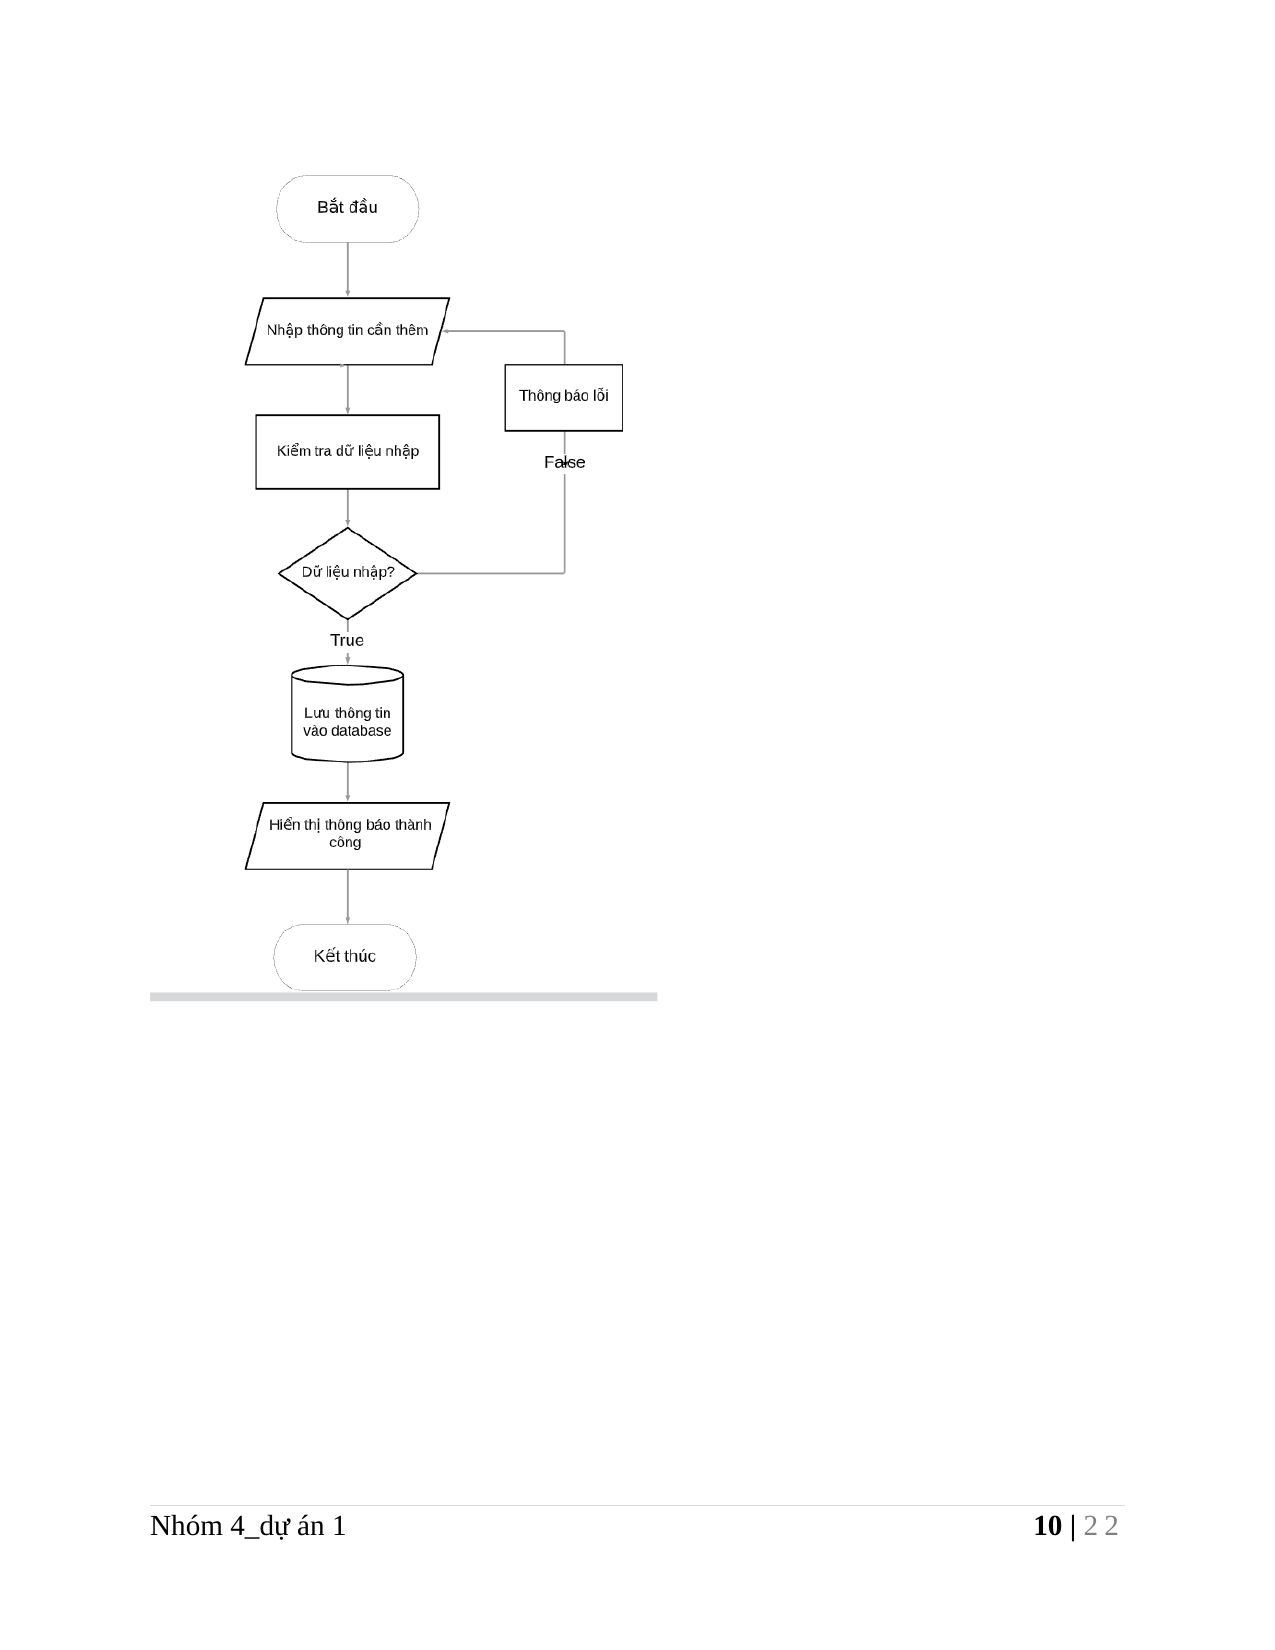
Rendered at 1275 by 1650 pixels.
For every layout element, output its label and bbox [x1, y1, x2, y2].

picture [150, 150, 658, 1002]
